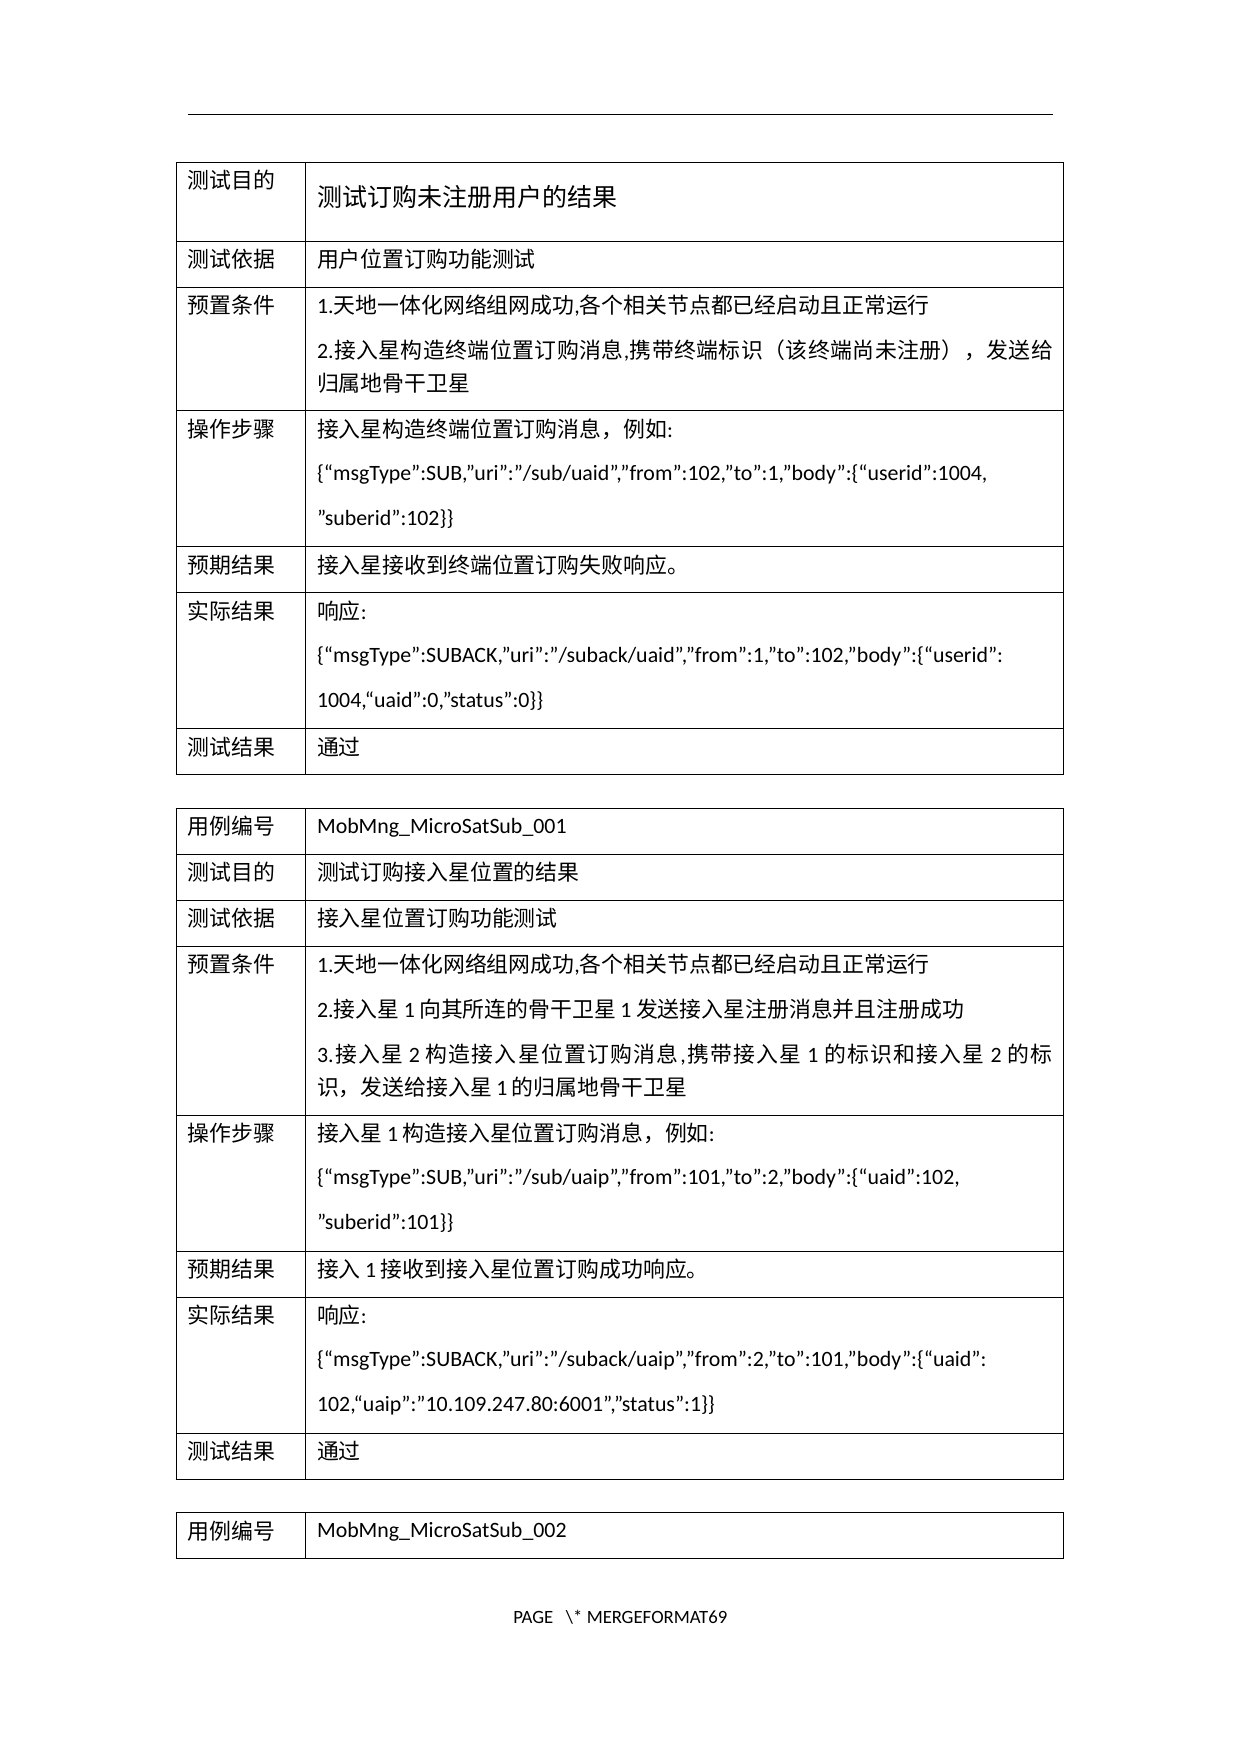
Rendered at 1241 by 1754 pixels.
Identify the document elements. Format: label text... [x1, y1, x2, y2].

table_cell 测试依据 [177, 901, 305, 946]
table_header MobMng_MicroSatSub_001 [306, 809, 1063, 854]
table_cell 实际结果 [177, 1298, 305, 1433]
table_cell 通过 [306, 1434, 1063, 1479]
table_cell 接入星位置订购功能测试 [306, 901, 1063, 946]
table_cell 接入星接收到终端位置订购失败响应。 [306, 547, 1063, 592]
table_cell 操作步骤 [177, 1116, 305, 1251]
table_cell 预置条件 [177, 288, 305, 410]
table_cell 测试订购未注册用户的结果 [306, 163, 1063, 241]
table_cell 操作步骤 [177, 411, 305, 546]
table_cell 测试目的 [177, 855, 305, 900]
table_cell 通过 [306, 729, 1063, 774]
table_header MobMng_MicroSatSub_002 [306, 1513, 1063, 1558]
table_cell 测试结果 [177, 1434, 305, 1479]
table_cell 测试依据 [177, 242, 305, 287]
table_cell 预置条件 [177, 947, 305, 1114]
table_cell 响应: {“msgType”:SUBACK,”uri”:”/suback/uaip”,”from”:2,”to”:101,”body”:{“uaid”: 102,“uaip”:”10.109.247.80:6001”,”status”:1}} [306, 1298, 1063, 1433]
table_cell 预期结果 [177, 1252, 305, 1297]
table_cell 接入星构造终端位置订购消息，例如: {“msgType”:SUB,”uri”:”/sub/uaid”,”from”:102,”to”:1,”body”:{“userid”:1004, ”suberid”:102}} [306, 411, 1063, 546]
table_cell 1.天地一体化网络组网成功,各个相关节点都已经启动且正常运行 2.接入星构造终端位置订购消息,携带终端标识（该终端尚未注册），发送给归属地骨干卫星 [306, 288, 1063, 410]
table_cell 接入星1构造接入星位置订购消息，例如: {“msgType”:SUB,”uri”:”/sub/uaip”,”from”:101,”to”:2,”body”:{“uaid”:102, ”suberid”:101}} [306, 1116, 1063, 1251]
table_cell 预期结果 [177, 547, 305, 592]
table_cell 接入1接收到接入星位置订购成功响应。 [306, 1252, 1063, 1297]
table_cell 测试目的 [177, 163, 305, 241]
table_cell 实际结果 [177, 593, 305, 728]
table_cell 用户位置订购功能测试 [306, 242, 1063, 287]
table_cell 测试订购接入星位置的结果 [306, 855, 1063, 900]
table_cell 响应: {“msgType”:SUBACK,”uri”:”/suback/uaid”,”from”:1,”to”:102,”body”:{“userid”: 1004,“uaid”:0,”status”:0}} [306, 593, 1063, 728]
table_cell 1.天地一体化网络组网成功,各个相关节点都已经启动且正常运行 2.接入星1向其所连的骨干卫星1发送接入星注册消息并且注册成功 3.接入星2构造接入星位置订购消息,携带接入星1的标识和接入星2的标识，发送给接入星1的归属地骨干卫星 [306, 947, 1063, 1114]
table_cell 测试结果 [177, 729, 305, 774]
table_header 用例编号 [177, 1513, 305, 1558]
table_header 用例编号 [177, 809, 305, 854]
